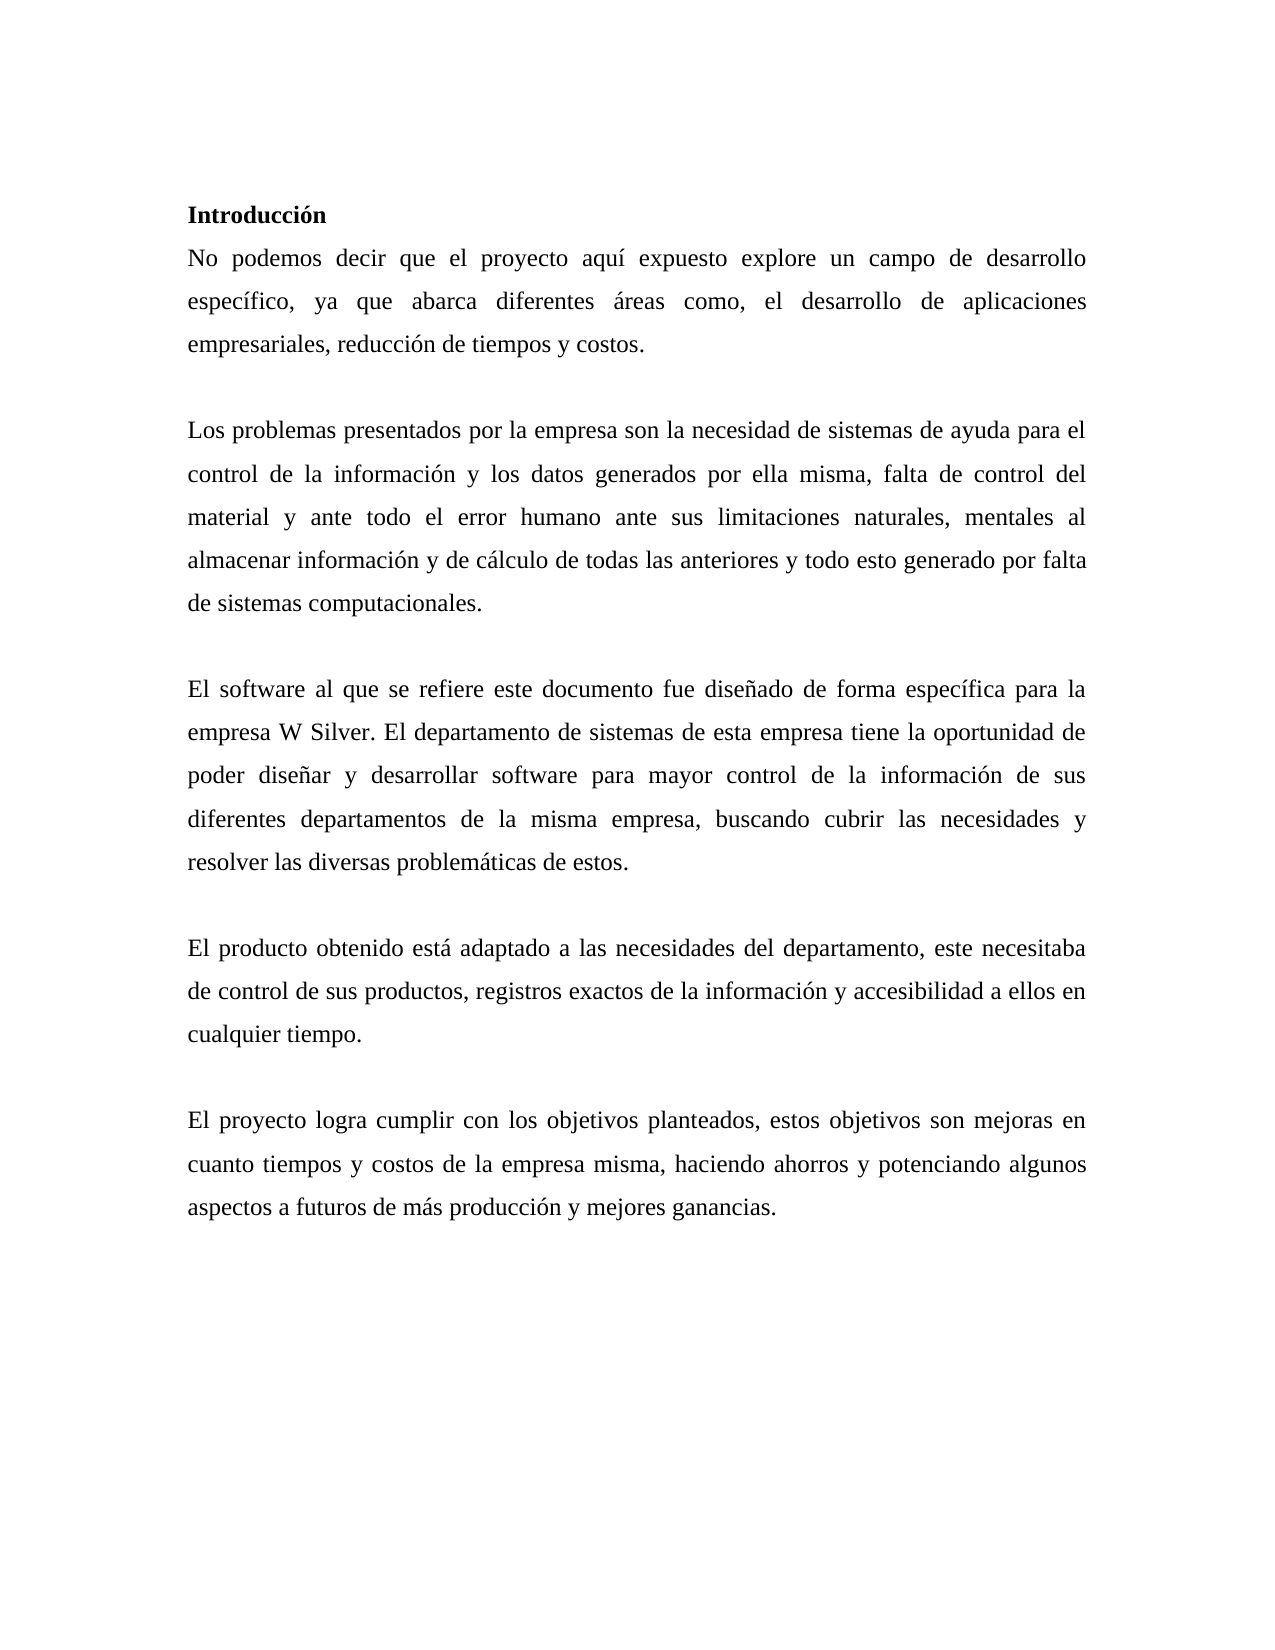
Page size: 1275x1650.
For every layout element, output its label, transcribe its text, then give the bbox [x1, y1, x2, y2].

subtitle Introducción [187, 200, 1087, 229]
text El proyecto logra cumplir con los objetivos planteados, estos objetivos son mejoras en cuanto tiempos y costos de la empresa misma, haciendo ahorros y potenciando algunos aspectos a futuros de más producción y mejores ganancias. [187, 1106, 1087, 1221]
text El software al que se refiere este documento fue diseñado de forma específica para la empresa W Silver. El departamento de sistemas de esta empresa tiene la oportunidad de poder diseñar y desarrollar software para mayor control de la información de sus diferentes departamentos de la misma empresa, buscando cubrir las necesidades y resolver las diversas problemáticas de estos. [187, 674, 1087, 876]
text No podemos decir que el proyecto aquí expuesto explore un campo de desarrollo específico, ya que abarca diferentes áreas como, el desarrollo de aplicaciones empresariales, reducción de tiempos y costos. [187, 243, 1087, 358]
text El producto obtenido está adaptado a las necesidades del departamento, este necesitaba de control de sus productos, registros exactos de la información y accesibilidad a ellos en cualquier tiempo. [187, 933, 1087, 1048]
text Los problemas presentados por la empresa son la necesidad de sistemas de ayuda para el control de la información y los datos generados por ella misma, falta de control del material y ante todo el error humano ante sus limitaciones naturales, mentales al almacenar información y de cálculo de todas las anteriores y todo esto generado por falta de sistemas computacionales. [187, 416, 1087, 617]
